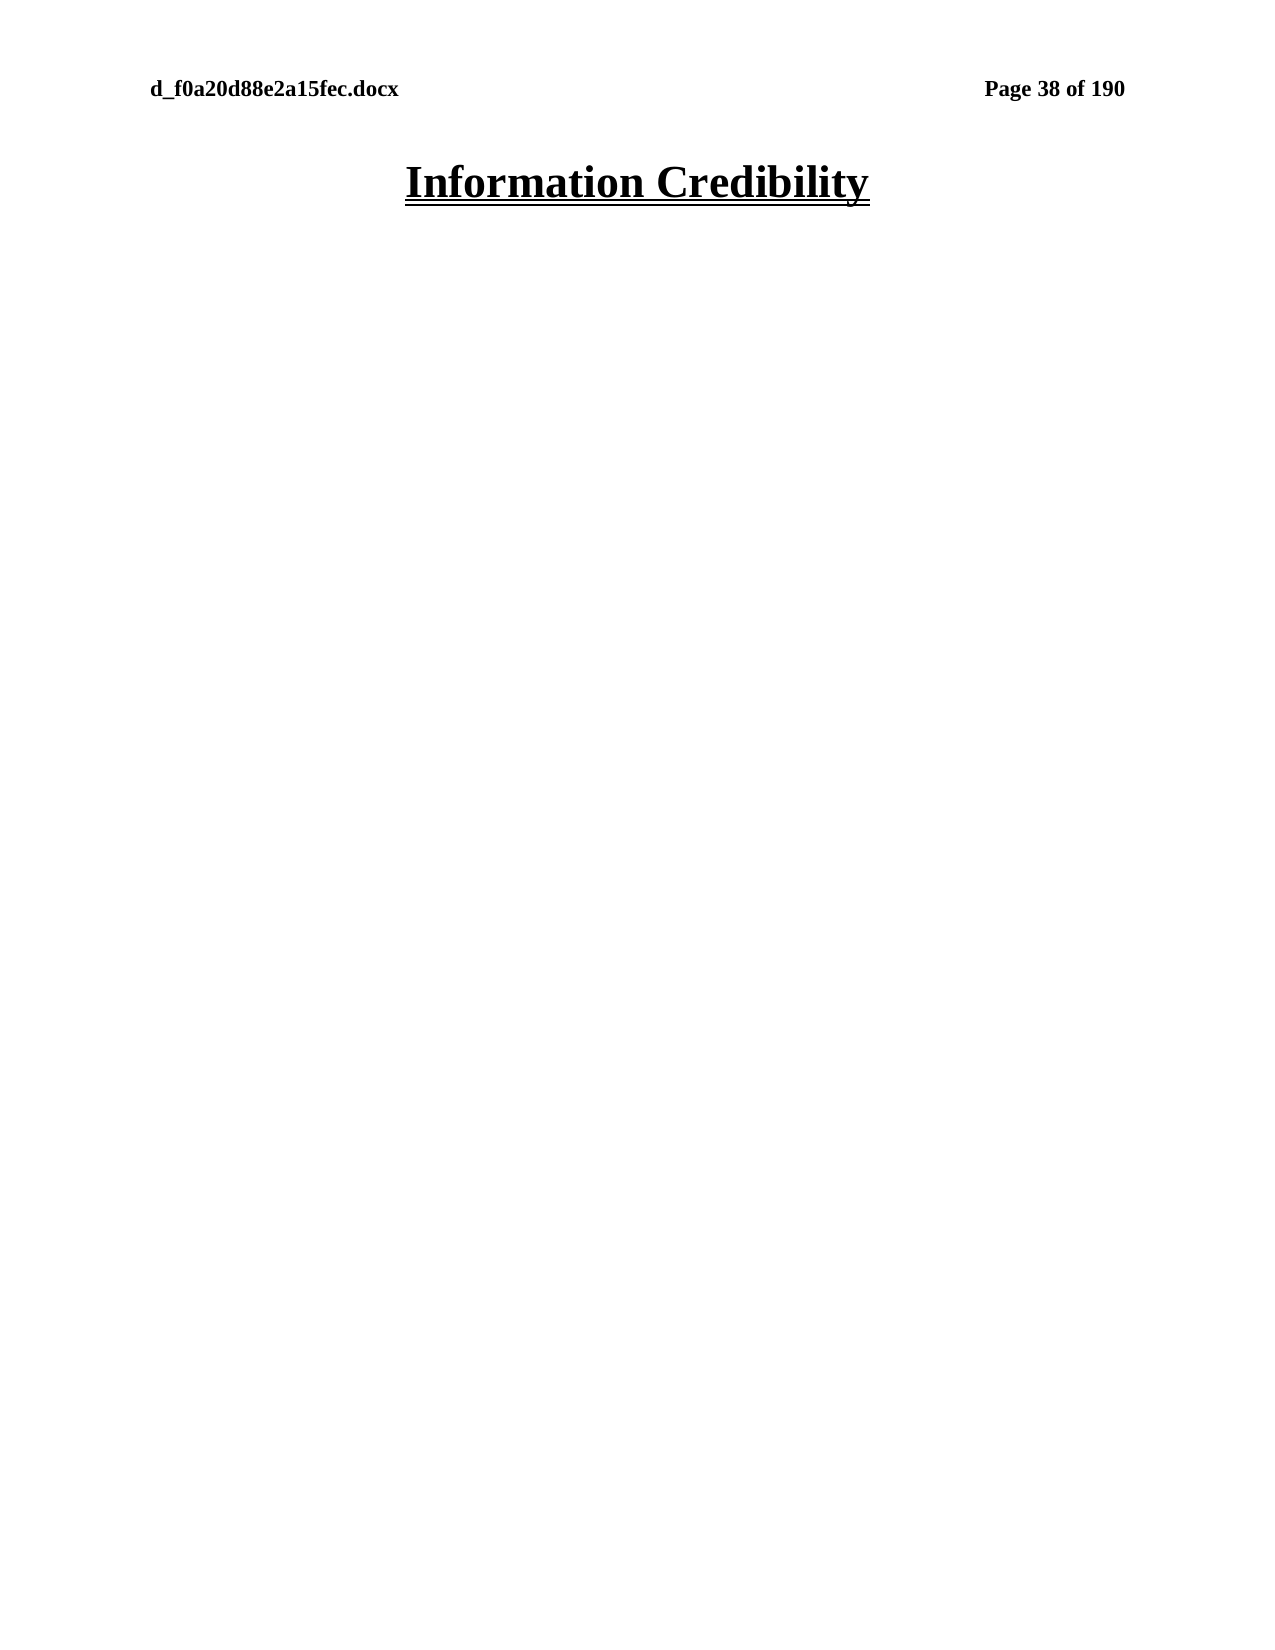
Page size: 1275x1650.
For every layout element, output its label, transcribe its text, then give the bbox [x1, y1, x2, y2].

subtitle Information Credibility [150, 154, 1125, 207]
